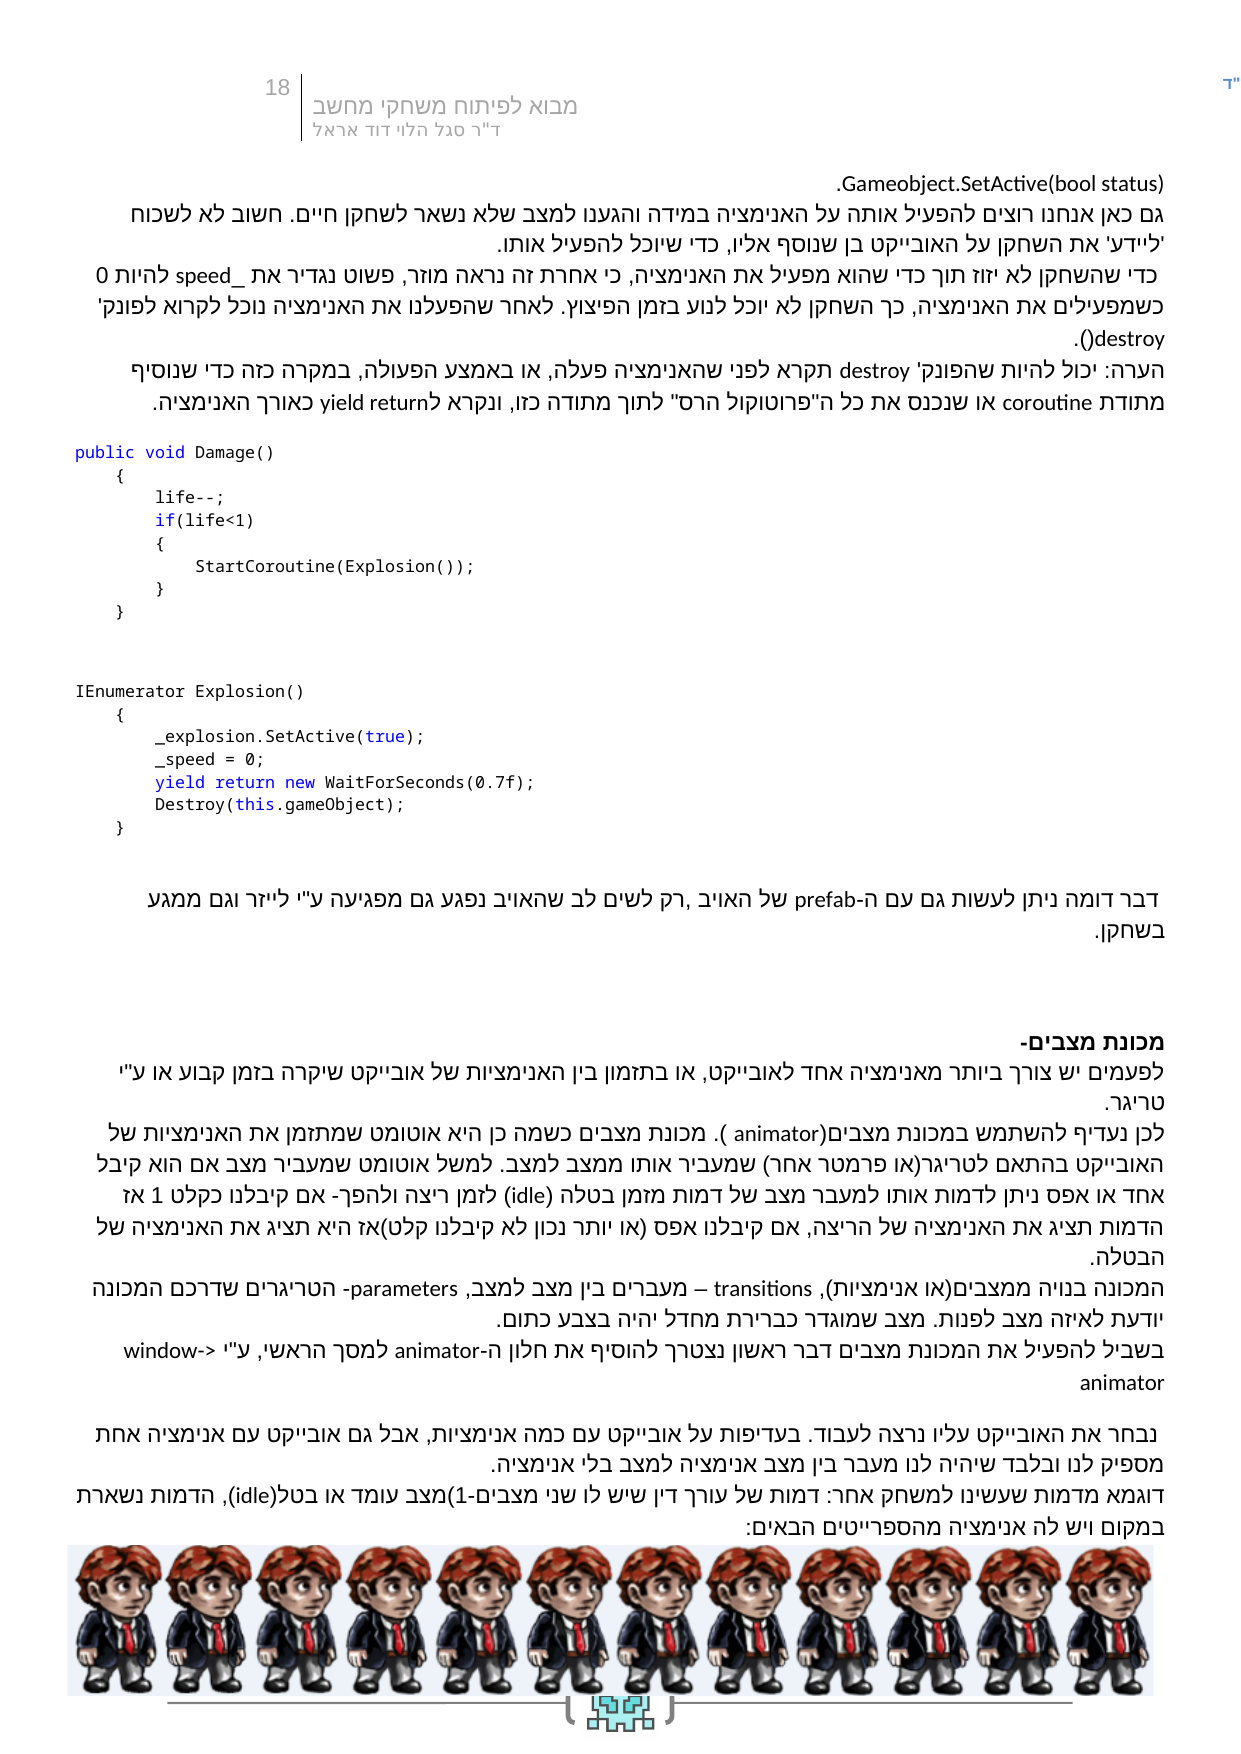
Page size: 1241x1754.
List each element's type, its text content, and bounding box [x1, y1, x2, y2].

text StartCoroutine(Explosion()); [75, 554, 1165, 577]
subtitle מכונת מצבים- [75, 968, 1165, 1055]
text { [75, 702, 1165, 725]
text { [75, 531, 1165, 554]
text public void Damage() [75, 441, 1165, 463]
text } [75, 816, 1165, 838]
picture [66, 1545, 1153, 1741]
text _speed = 0; [75, 748, 1165, 770]
text yield return new WaitForSeconds(0.7f); [75, 770, 1165, 793]
text _explosion.SetActive(true); [75, 725, 1165, 748]
text Destroy(this.gameObject); [75, 793, 1165, 816]
text if(life<1) [75, 509, 1165, 531]
text } [75, 577, 1165, 599]
text דבר דומה ניתן לעשות גם עם ה-prefab של האויב ,רק לשים לב שהאויב נפגע גם מפגיעה ע"י לייזר וגם ממגע בשחקן. [75, 863, 1165, 944]
text life--; [75, 486, 1165, 509]
text IEnumerator Explosion() [75, 679, 1165, 702]
text } [75, 599, 1165, 654]
text { [75, 463, 1165, 486]
